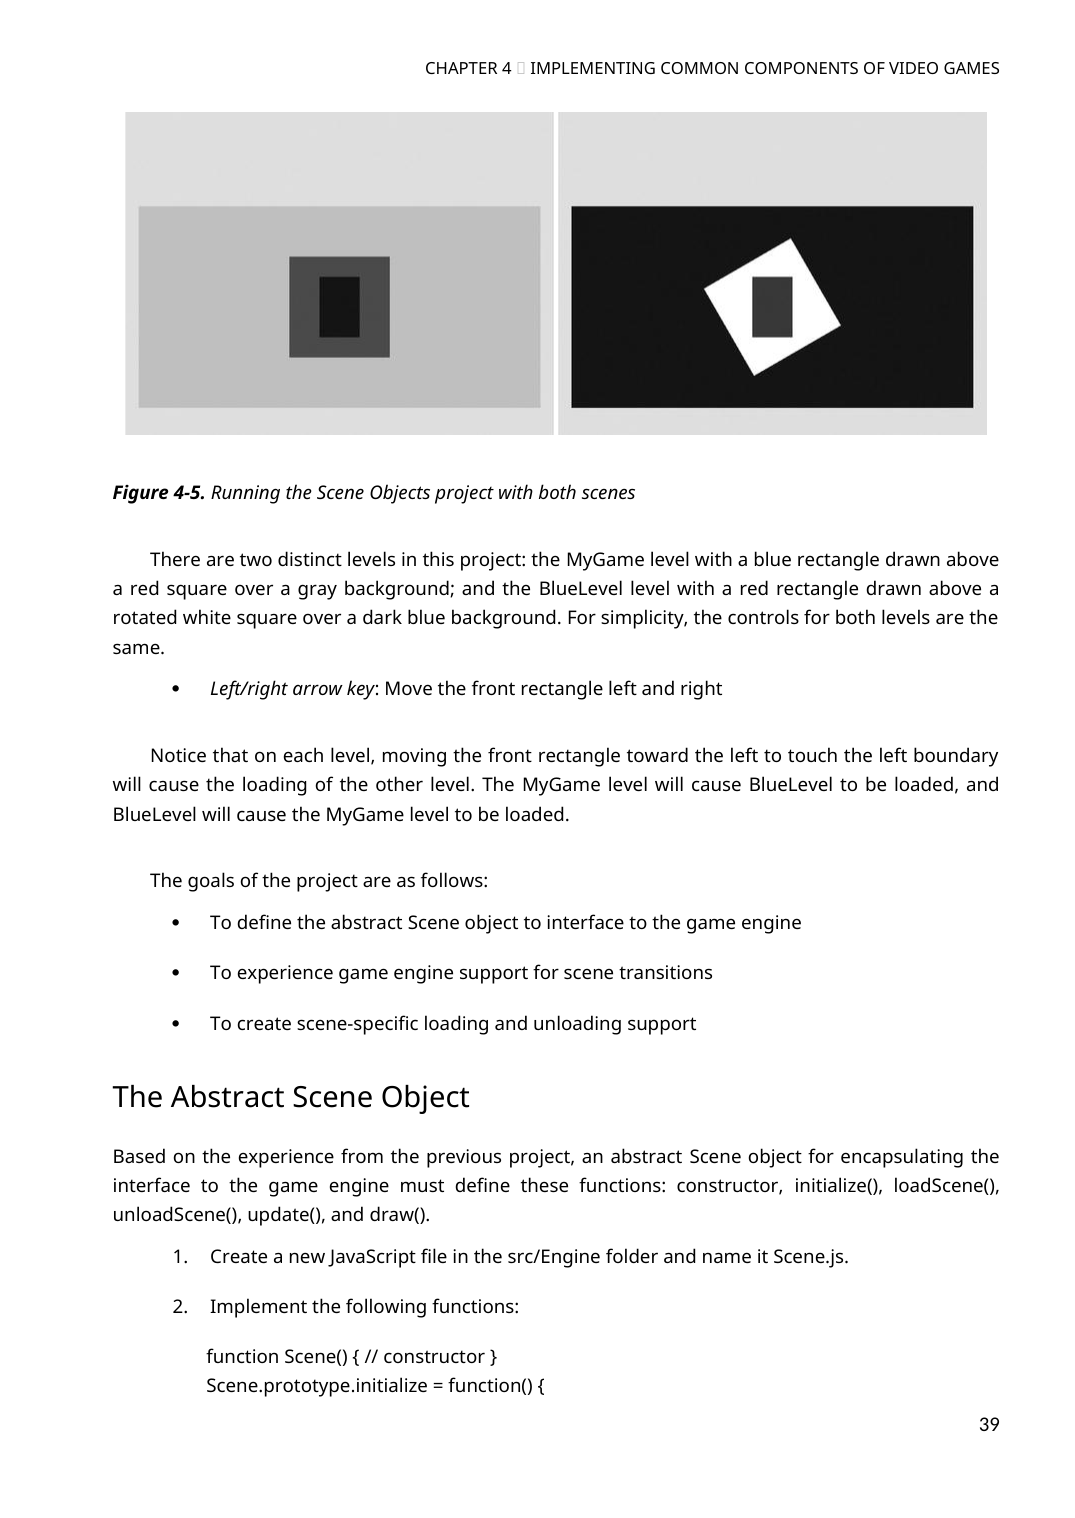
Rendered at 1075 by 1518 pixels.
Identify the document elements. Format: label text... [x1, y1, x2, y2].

text function Scene() { // constructor } [206, 1343, 1000, 1369]
picture [125, 112, 987, 435]
text To experience game engine support for scene transitions [172, 960, 1000, 985]
text To create scene-specific loading and unloading support [172, 1010, 1000, 1035]
text Based on the experience from the previous project, an abstract Scene object for encapsulating the interface to the game engine must define these functions: constructor, initialize(), loadScene(), unloadScene(), update(), and draw(). [112, 1143, 1000, 1227]
text The goals of the project are as follows: [112, 868, 1000, 893]
text Figure 4-5. Running the Scene Objects project with both scenes [112, 479, 1000, 505]
text To define the abstract Scene object to interface to the game engine [172, 909, 1000, 935]
text Notice that on each level, moving the front rectangle toward the left to touch the left boundary will cause the loading of the other level. The MyGame level will cause BlueLevel to be loaded, and BlueLevel will cause the MyGame level to be loaded. [112, 742, 1000, 827]
list Implement the following functions: [172, 1293, 1000, 1319]
subtitle The Abstract Scene Object [112, 1077, 1000, 1116]
text Scene.prototype.initialize = function() { [206, 1373, 1000, 1398]
text Left/right arrow key: Move the front rectangle left and right [172, 676, 1000, 701]
list Create a new JavaScript file in the src/Engine folder and name it Scene.js. [172, 1243, 880, 1269]
text There are two distinct levels in this project: the MyGame level with a blue rectangle drawn above a red square over a gray background; and the BlueLevel level with a red rectangle drawn above a rotated white square over a dark blue background. For simplicity, the controls for both levels are the same. [112, 546, 1000, 659]
